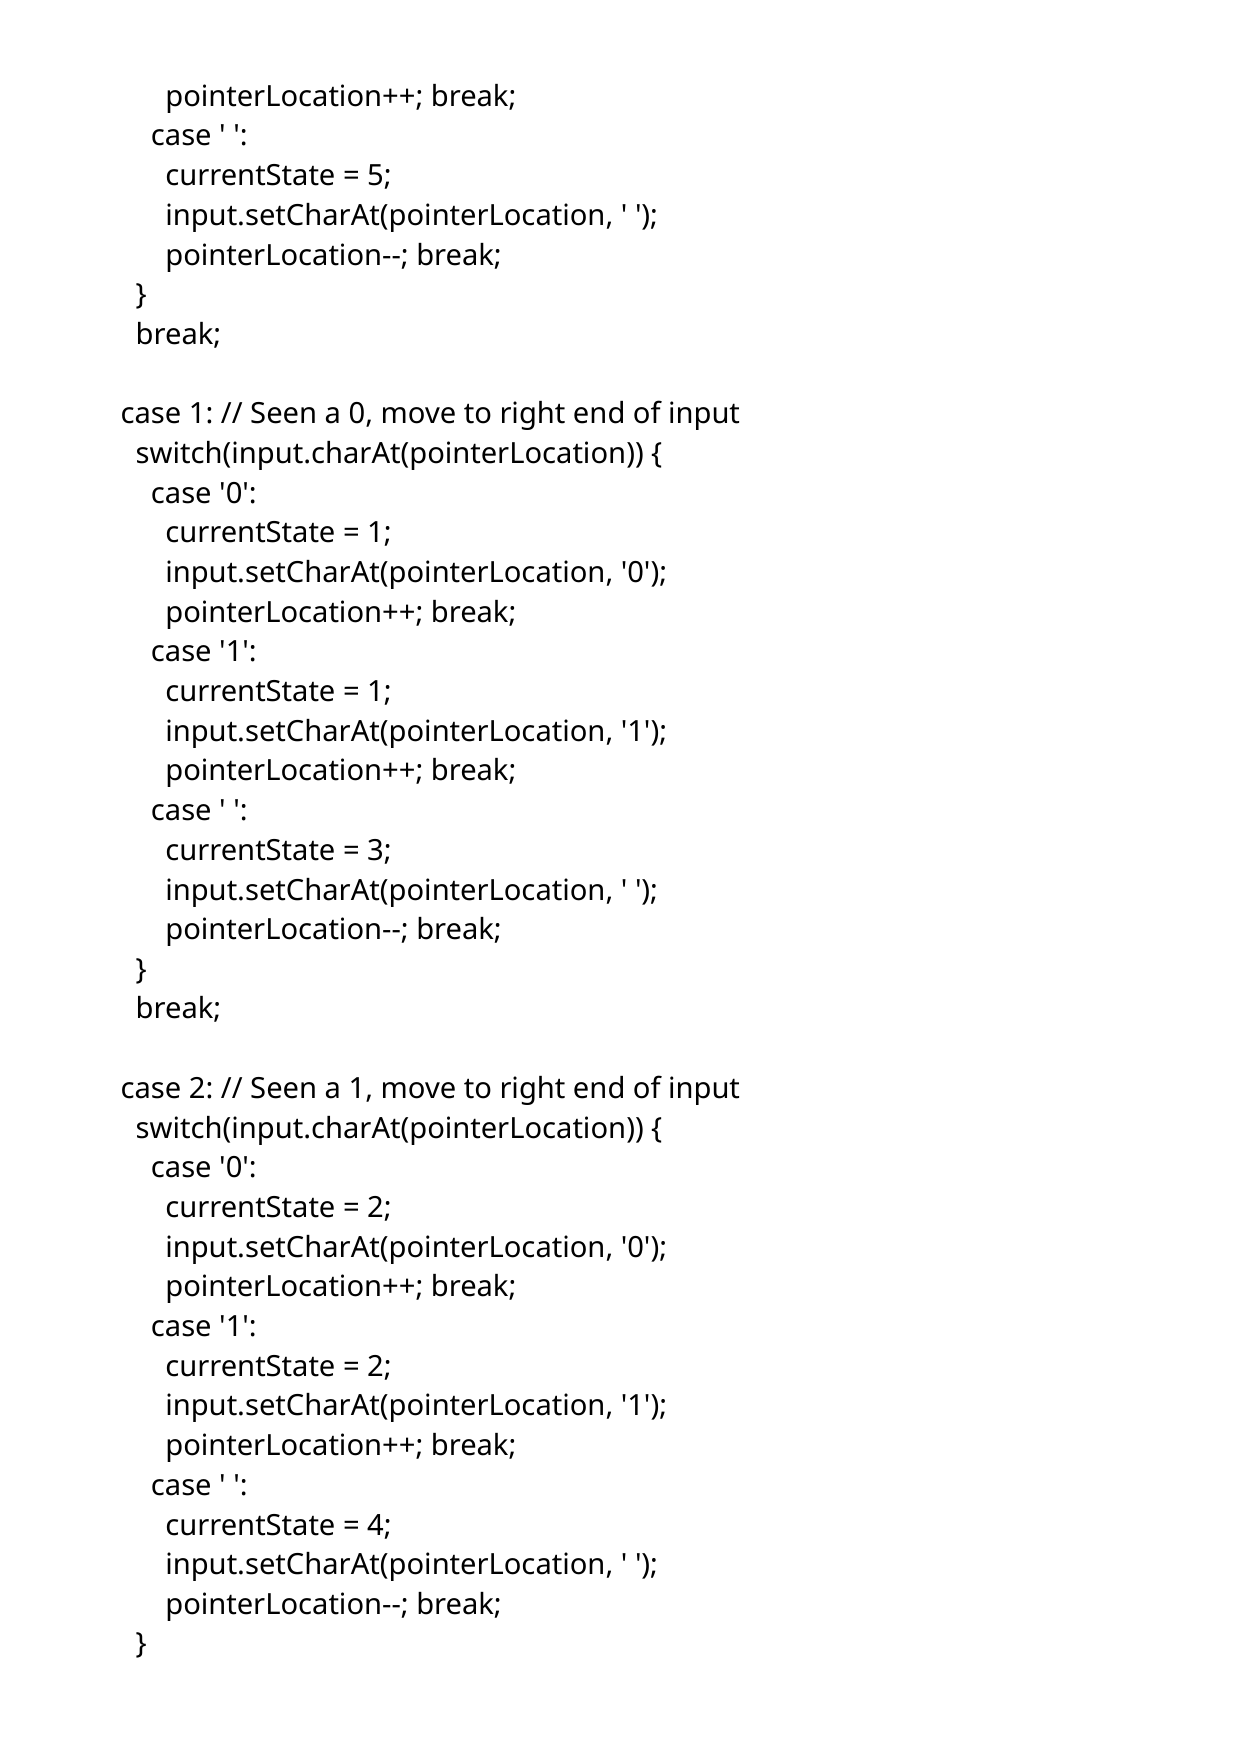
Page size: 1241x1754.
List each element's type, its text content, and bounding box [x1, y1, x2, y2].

text switch(input.charAt(pointerLocation)) { [75, 1107, 1165, 1147]
text break; [75, 988, 1165, 1027]
text currentState = 4; [75, 1504, 1165, 1543]
text input.setCharAt(pointerLocation, ' '); [75, 194, 1165, 234]
text case '1': [75, 1305, 1165, 1345]
text currentState = 1; [75, 670, 1165, 710]
text case ' ': [75, 115, 1165, 154]
text case 2: // Seen a 1, move to right end of input [75, 1067, 1165, 1107]
text pointerLocation++; break; [75, 750, 1165, 789]
text pointerLocation++; break; [75, 1266, 1165, 1305]
text currentState = 2; [75, 1345, 1165, 1385]
text pointerLocation--; break; [150, 908, 1165, 948]
text } [75, 1623, 1165, 1662]
text input.setCharAt(pointerLocation, ' '); [150, 869, 1165, 908]
text pointerLocation++; break; [75, 75, 1165, 115]
text switch(input.charAt(pointerLocation)) { [75, 432, 1165, 472]
text input.setCharAt(pointerLocation, '0'); [150, 551, 1165, 591]
text case ' ': [75, 1464, 1165, 1504]
text pointerLocation++; break; [75, 1424, 1165, 1464]
text currentState = 1; [150, 512, 1165, 551]
text pointerLocation--; break; [150, 1583, 1165, 1623]
text break; [75, 313, 1165, 353]
text input.setCharAt(pointerLocation, '1'); [75, 710, 1165, 750]
text input.setCharAt(pointerLocation, ' '); [150, 1543, 1165, 1583]
text currentState = 5; [75, 154, 1165, 194]
text currentState = 2; [75, 1186, 1165, 1226]
text case '0': [75, 1147, 1165, 1186]
text pointerLocation--; break; [150, 234, 1165, 273]
text input.setCharAt(pointerLocation, '0'); [75, 1226, 1165, 1266]
text } [75, 948, 1165, 988]
text currentState = 3; [75, 829, 1165, 869]
text case 1: // Seen a 0, move to right end of input [75, 392, 1165, 432]
text case ' ': [75, 789, 1165, 829]
text } [75, 273, 1165, 313]
text input.setCharAt(pointerLocation, '1'); [75, 1385, 1165, 1424]
text case '1': [75, 631, 1165, 670]
text case '0': [75, 472, 1165, 512]
text pointerLocation++; break; [150, 591, 1165, 631]
